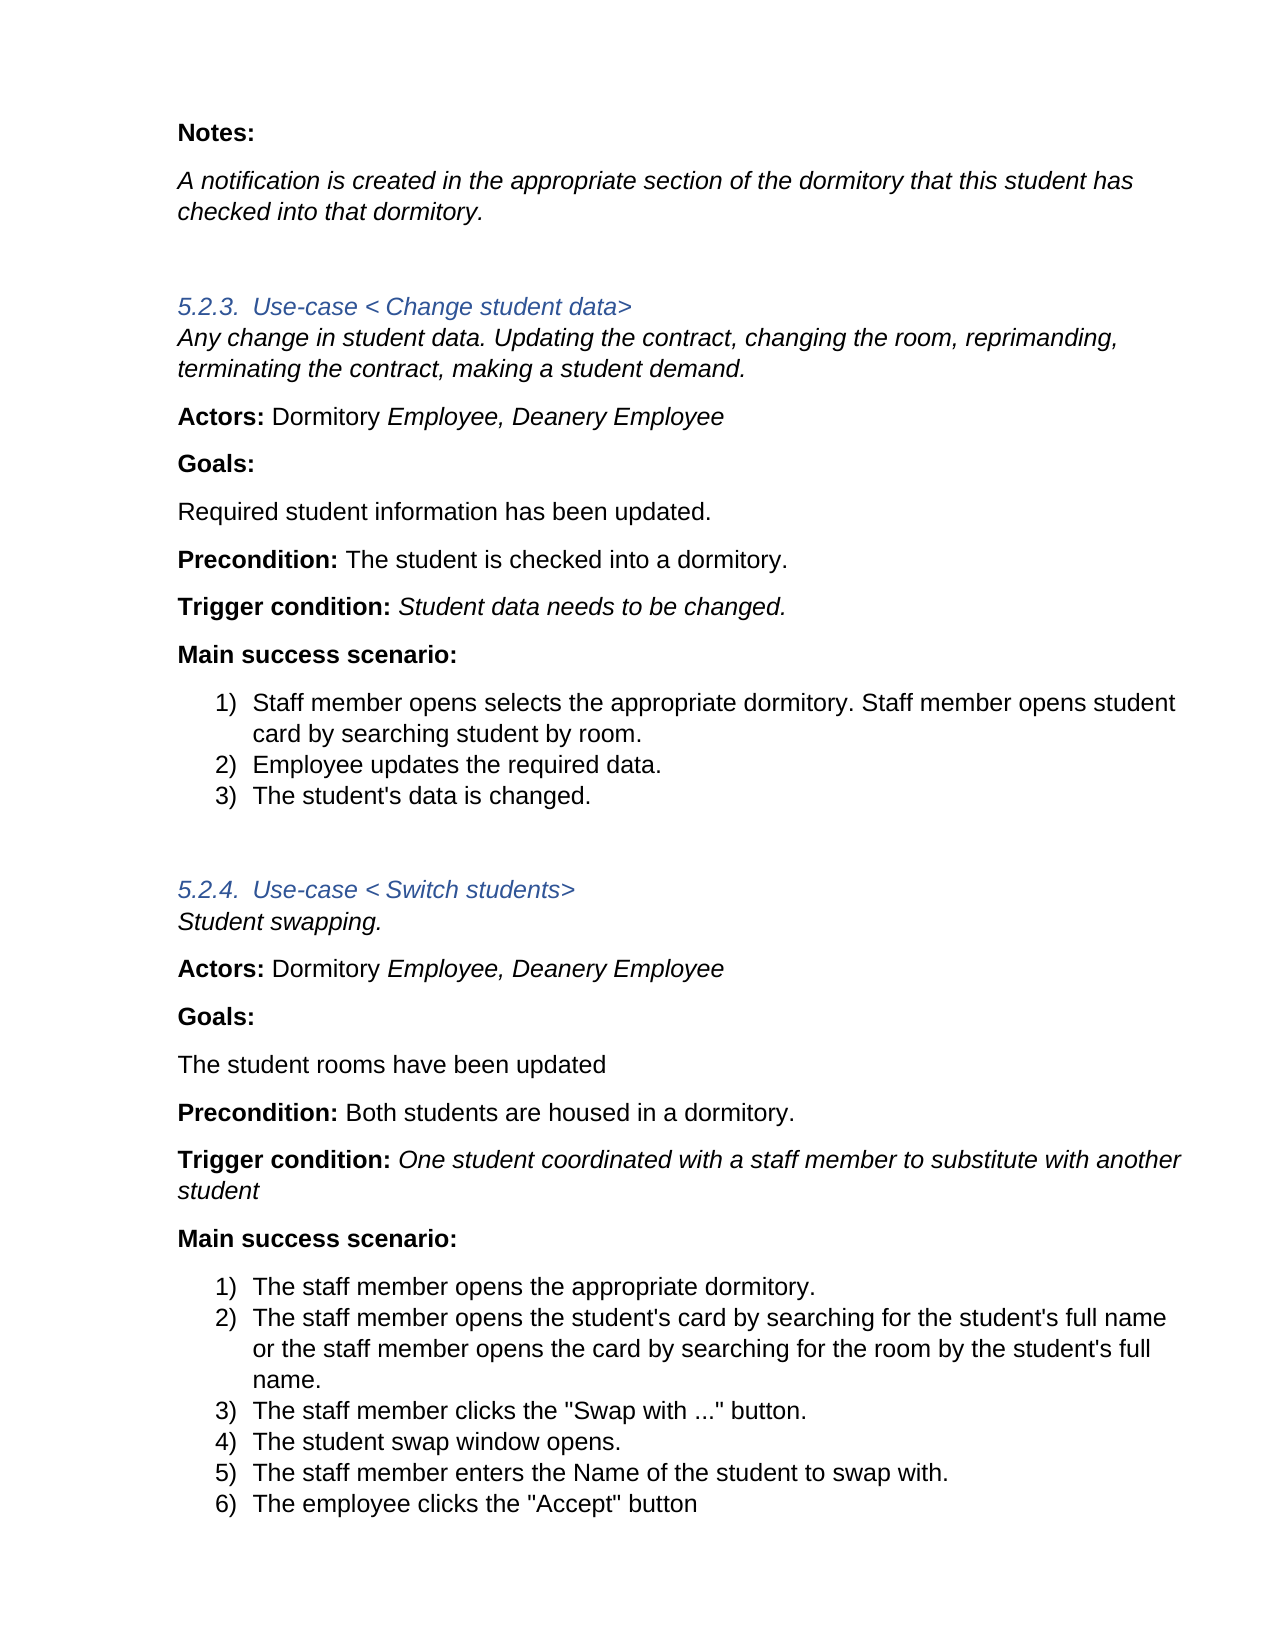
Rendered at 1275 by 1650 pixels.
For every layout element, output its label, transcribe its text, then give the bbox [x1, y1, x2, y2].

list The employee clicks the "Accept" button [215, 1489, 1186, 1518]
text Trigger condition: One student coordinated with a staff member to substitute with another student [177, 1145, 1186, 1205]
subtitle Use-case < Change student data> [177, 291, 1186, 320]
text Goals: [177, 1002, 1186, 1031]
list The staff member opens the student's card by searching for the student's full name or the staff member opens the card by searching for the room by the student's full name. [215, 1303, 1186, 1393]
list The staff member opens the appropriate dormitory. [215, 1272, 1186, 1300]
text Trigger condition: Student data needs to be changed. [177, 592, 1186, 621]
text The student rooms have been updated [177, 1050, 1186, 1078]
text Notes: [177, 118, 1186, 147]
text Precondition: Both students are housed in a dormitory. [177, 1097, 1186, 1126]
list Employee updates the required data. [215, 750, 1186, 778]
text Main success scenario: [177, 640, 1186, 669]
text Student swapping. [177, 907, 1186, 935]
text Required student information has been updated. [177, 497, 1186, 526]
text Actors: Dormitory Employee, Deanery Employee [177, 401, 1186, 430]
text A notification is created in the appropriate section of the dormitory that this student has checked into that dormitory. [177, 166, 1186, 226]
text Any change in student data. Updating the contract, changing the room, reprimanding, terminating the contract, making a student demand. [177, 323, 1186, 382]
text Main success scenario: [177, 1224, 1186, 1253]
text Precondition: The student is checked into a dormitory. [177, 544, 1186, 573]
list The student's data is changed. [215, 781, 1186, 809]
text Goals: [177, 449, 1186, 478]
list Staff member opens selects the appropriate dormitory. Staff member opens student card by searching student by room. [215, 688, 1186, 747]
subtitle Use-case < Switch students> [177, 875, 1186, 904]
list The staff member clicks the "Swap with ..." button. [215, 1396, 1186, 1424]
list The student swap window opens. [215, 1427, 1186, 1456]
text Actors: Dormitory Employee, Deanery Employee [177, 954, 1186, 983]
list The staff member enters the Name of the student to swap with. [215, 1458, 1186, 1487]
